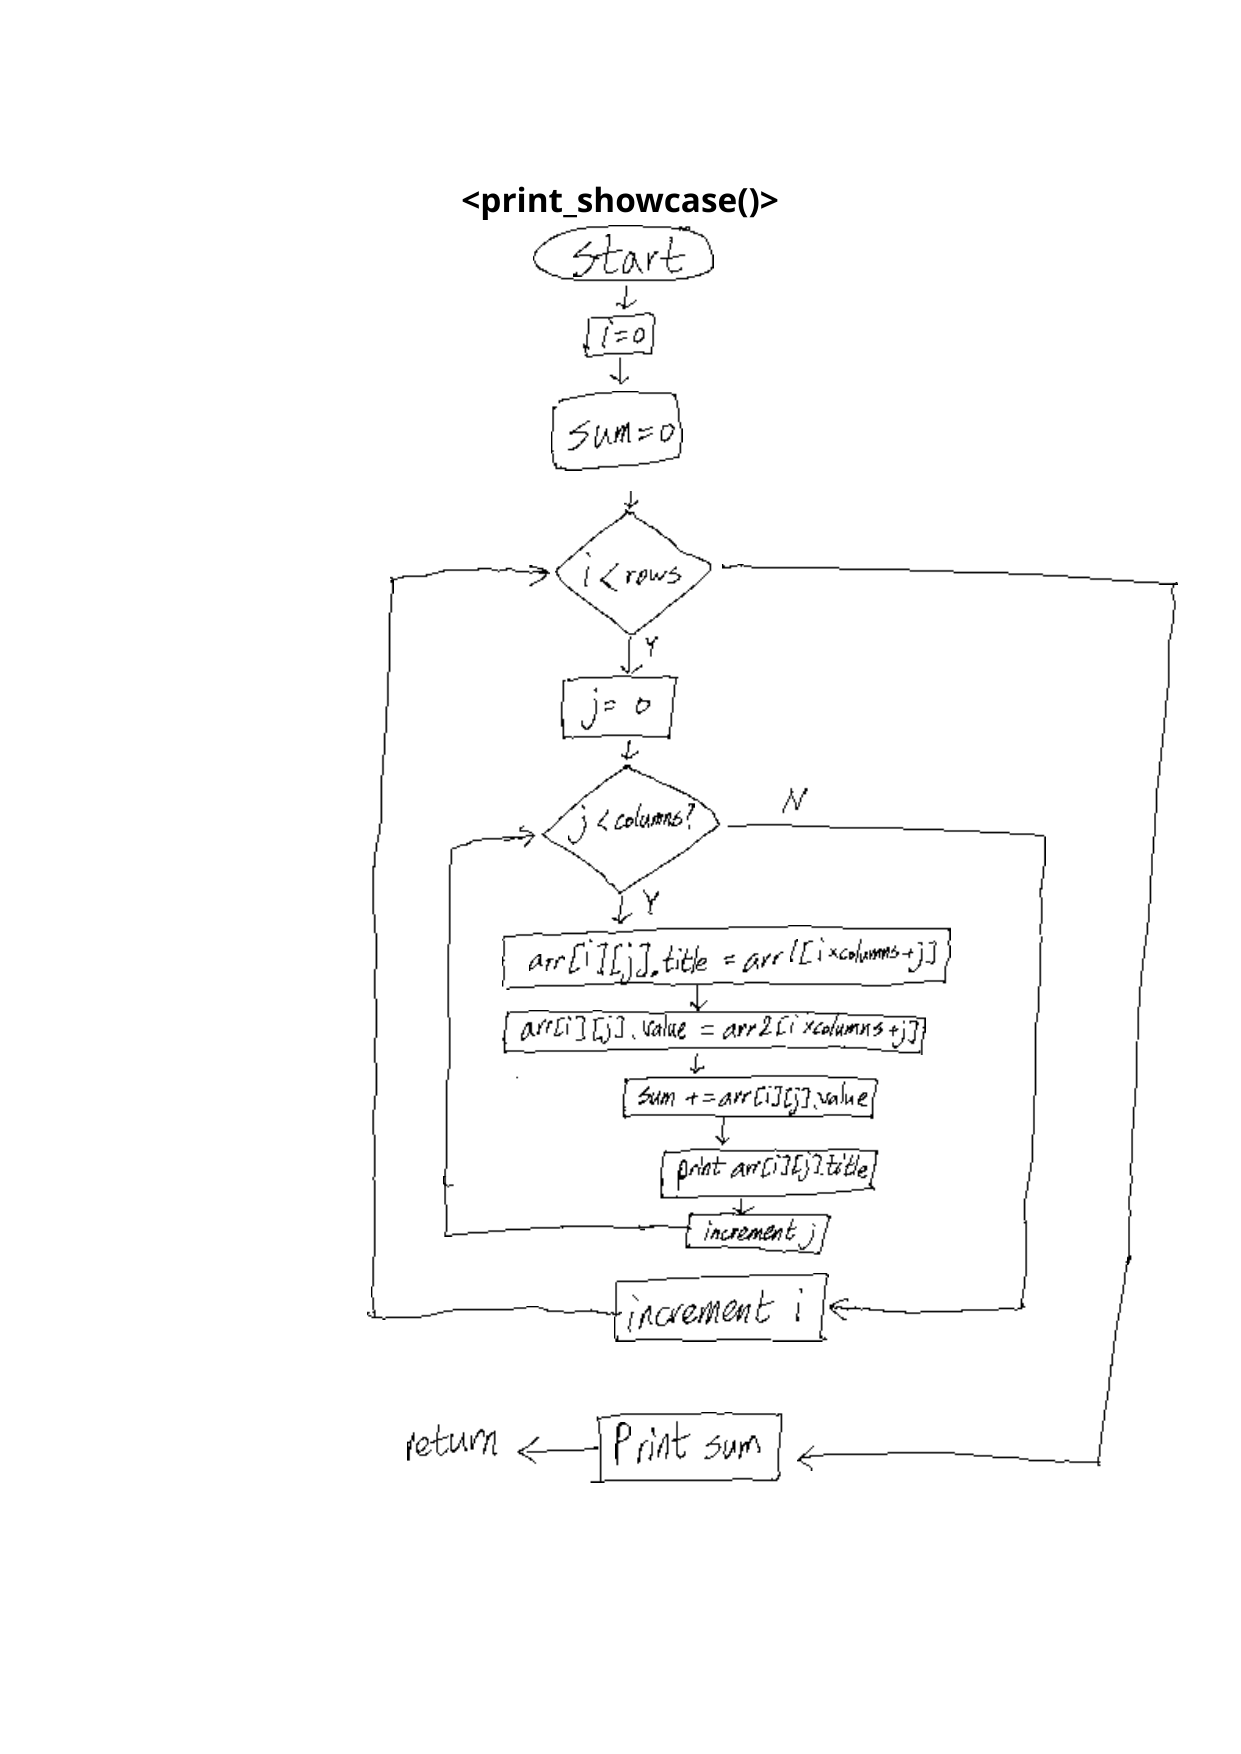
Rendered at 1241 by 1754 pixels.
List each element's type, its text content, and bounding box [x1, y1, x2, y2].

picture [551, 391, 683, 471]
picture [407, 1412, 784, 1483]
text <print_showcase()> [150, 177, 1090, 223]
picture [533, 225, 714, 386]
picture [367, 491, 1179, 1471]
